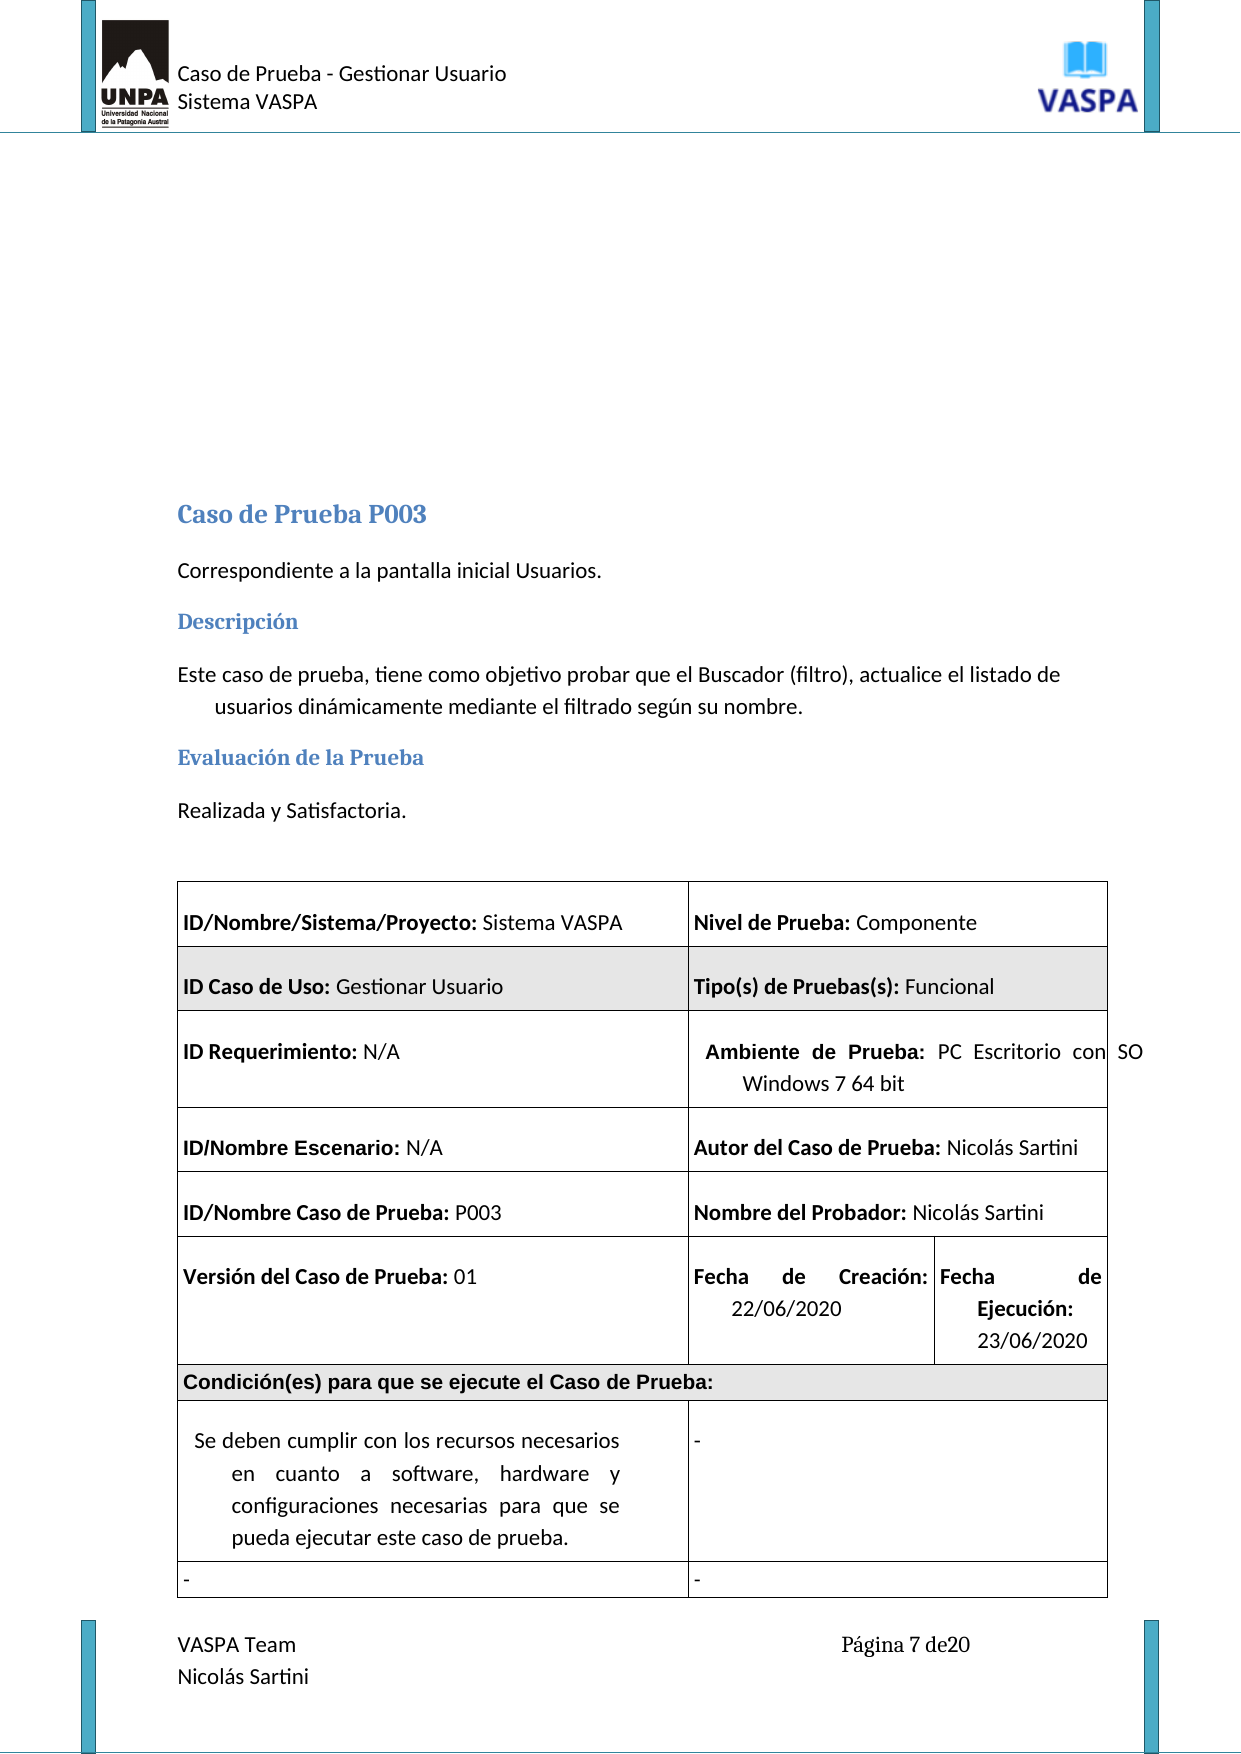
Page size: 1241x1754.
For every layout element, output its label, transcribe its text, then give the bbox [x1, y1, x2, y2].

table_cell - [689, 1401, 1107, 1561]
table_cell [689, 1011, 1107, 1107]
picture [1032, 21, 1143, 132]
table_header Nivel de Prueba: Componente [689, 882, 1107, 946]
table_cell Fecha de Ejecución: 23/06/2020 [935, 1237, 1107, 1364]
table_cell ID Caso de Uso: Gestionar Usuario [178, 947, 688, 1010]
table_header ID/Nombre/Sistema/Proyecto: Sistema VASPA [178, 882, 688, 946]
table_cell ID Requerimiento: N/A [178, 1011, 688, 1107]
text Realizada y Satisfactoria. [177, 796, 1063, 824]
table_cell ID/Nombre Escenario: N/A [178, 1108, 688, 1171]
text Descripción [177, 609, 1063, 635]
table_cell Versión del Caso de Prueba: 01 [178, 1237, 688, 1364]
text Evaluación de la Prueba [177, 745, 1063, 771]
table_cell ID/Nombre Caso de Prueba: P003 [178, 1172, 688, 1236]
table_cell Tipo(s) de Pruebas(s): Funcional [689, 947, 1107, 1010]
table_cell [178, 1401, 688, 1561]
text Correspondiente a la pantalla inicial Usuarios. [177, 556, 1063, 584]
table_cell - [689, 1562, 1107, 1597]
table_cell - [178, 1562, 688, 1597]
table_cell Fecha de Creación: 22/06/2020 [689, 1237, 934, 1364]
table_cell Condición(es) para que se ejecute el Caso de Prueba: [178, 1365, 1107, 1400]
table_cell Nombre del Probador: Nicolás Sartini [689, 1172, 1107, 1236]
picture [100, 18, 170, 129]
text Este caso de prueba, tiene como objetivo probar que el Buscador (filtro), actualice el listado de usuarios dinámicamente mediante el filtrado según su nombre. [177, 660, 1063, 720]
table_cell Autor del Caso de Prueba: Nicolás Sartini [689, 1108, 1107, 1171]
text Caso de Prueba P003 [177, 499, 1063, 530]
